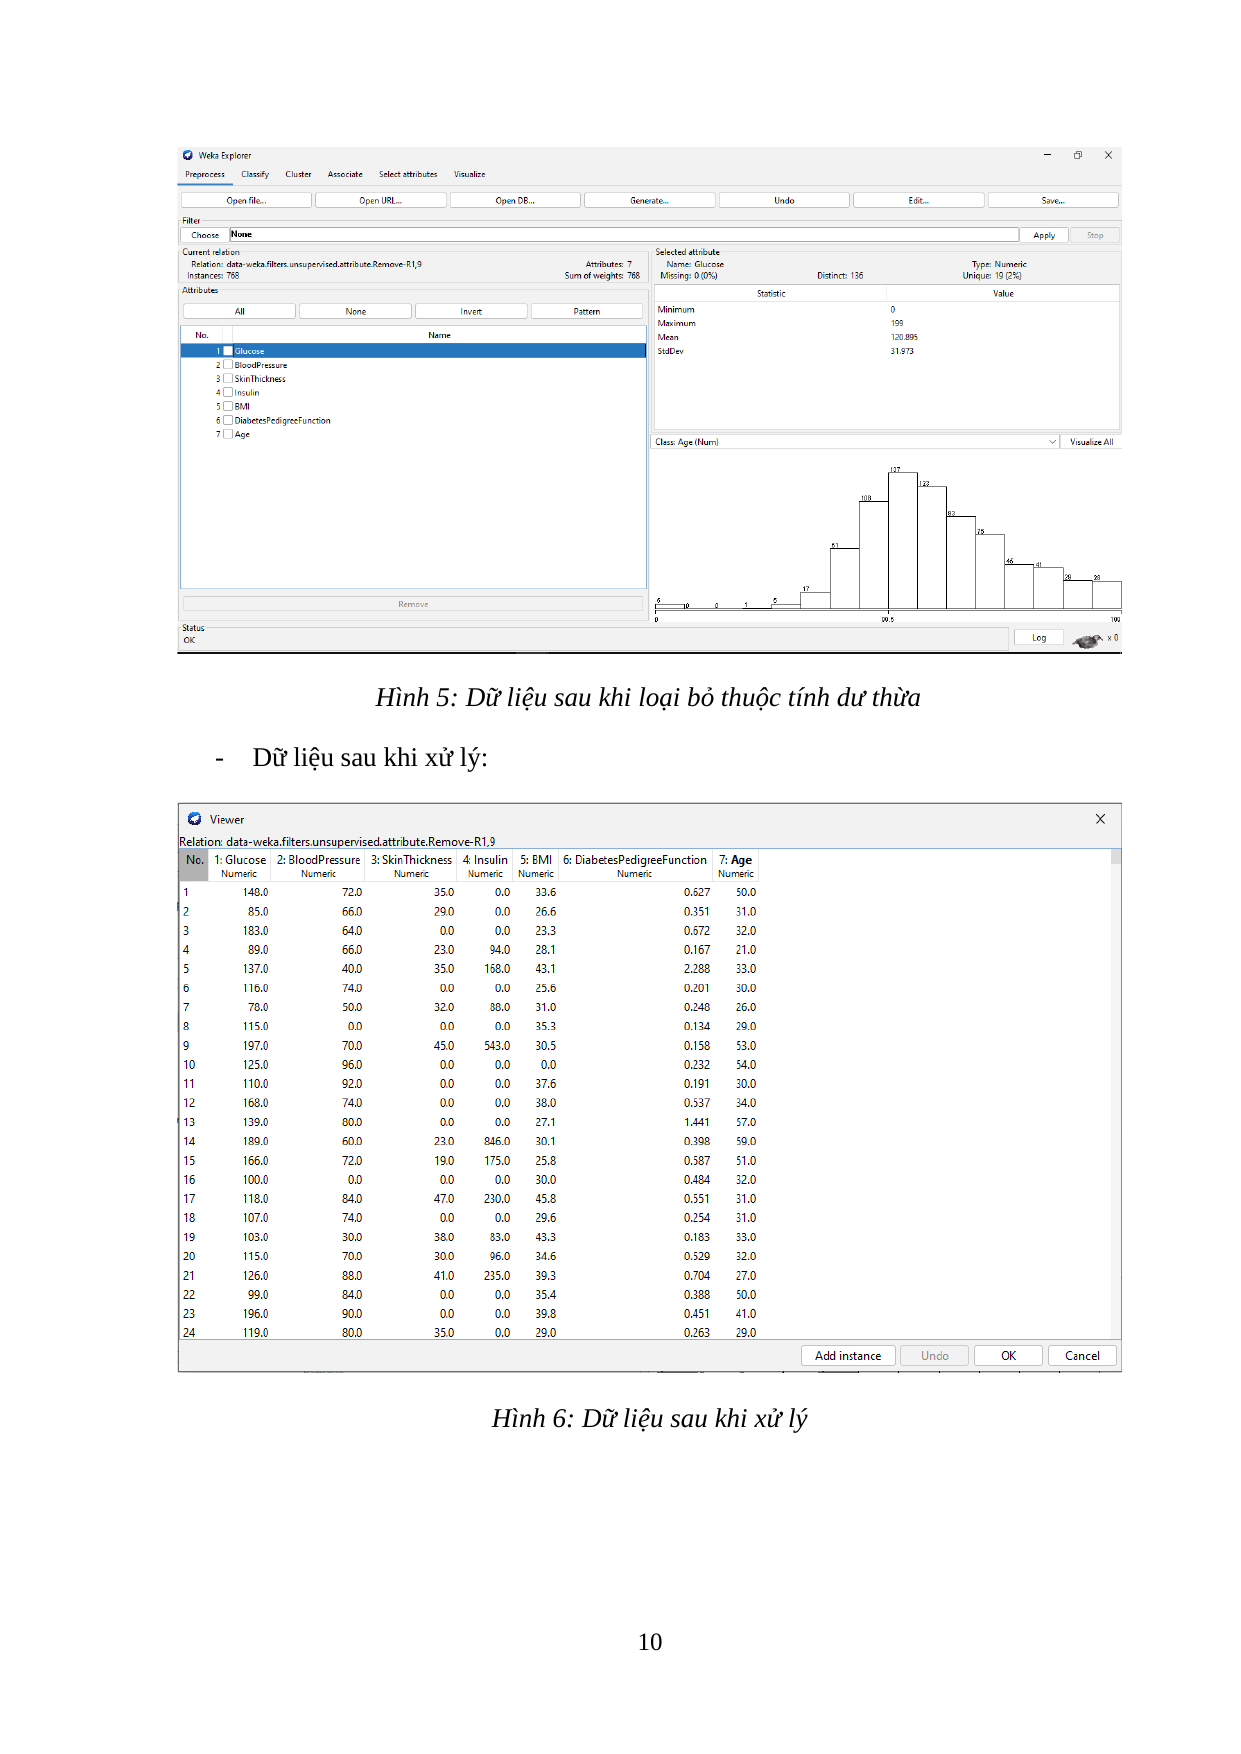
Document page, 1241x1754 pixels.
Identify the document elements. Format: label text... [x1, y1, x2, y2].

picture [177, 147, 1122, 654]
text Hình 5: Dữ liệu sau khi loại bỏ thuộc tính dư thừa [177, 681, 1122, 712]
picture [177, 802, 1122, 1373]
text Hình 6: Dữ liệu sau khi xử lý [177, 1402, 1122, 1433]
list Dữ liệu sau khi xử lý: [215, 741, 1122, 772]
